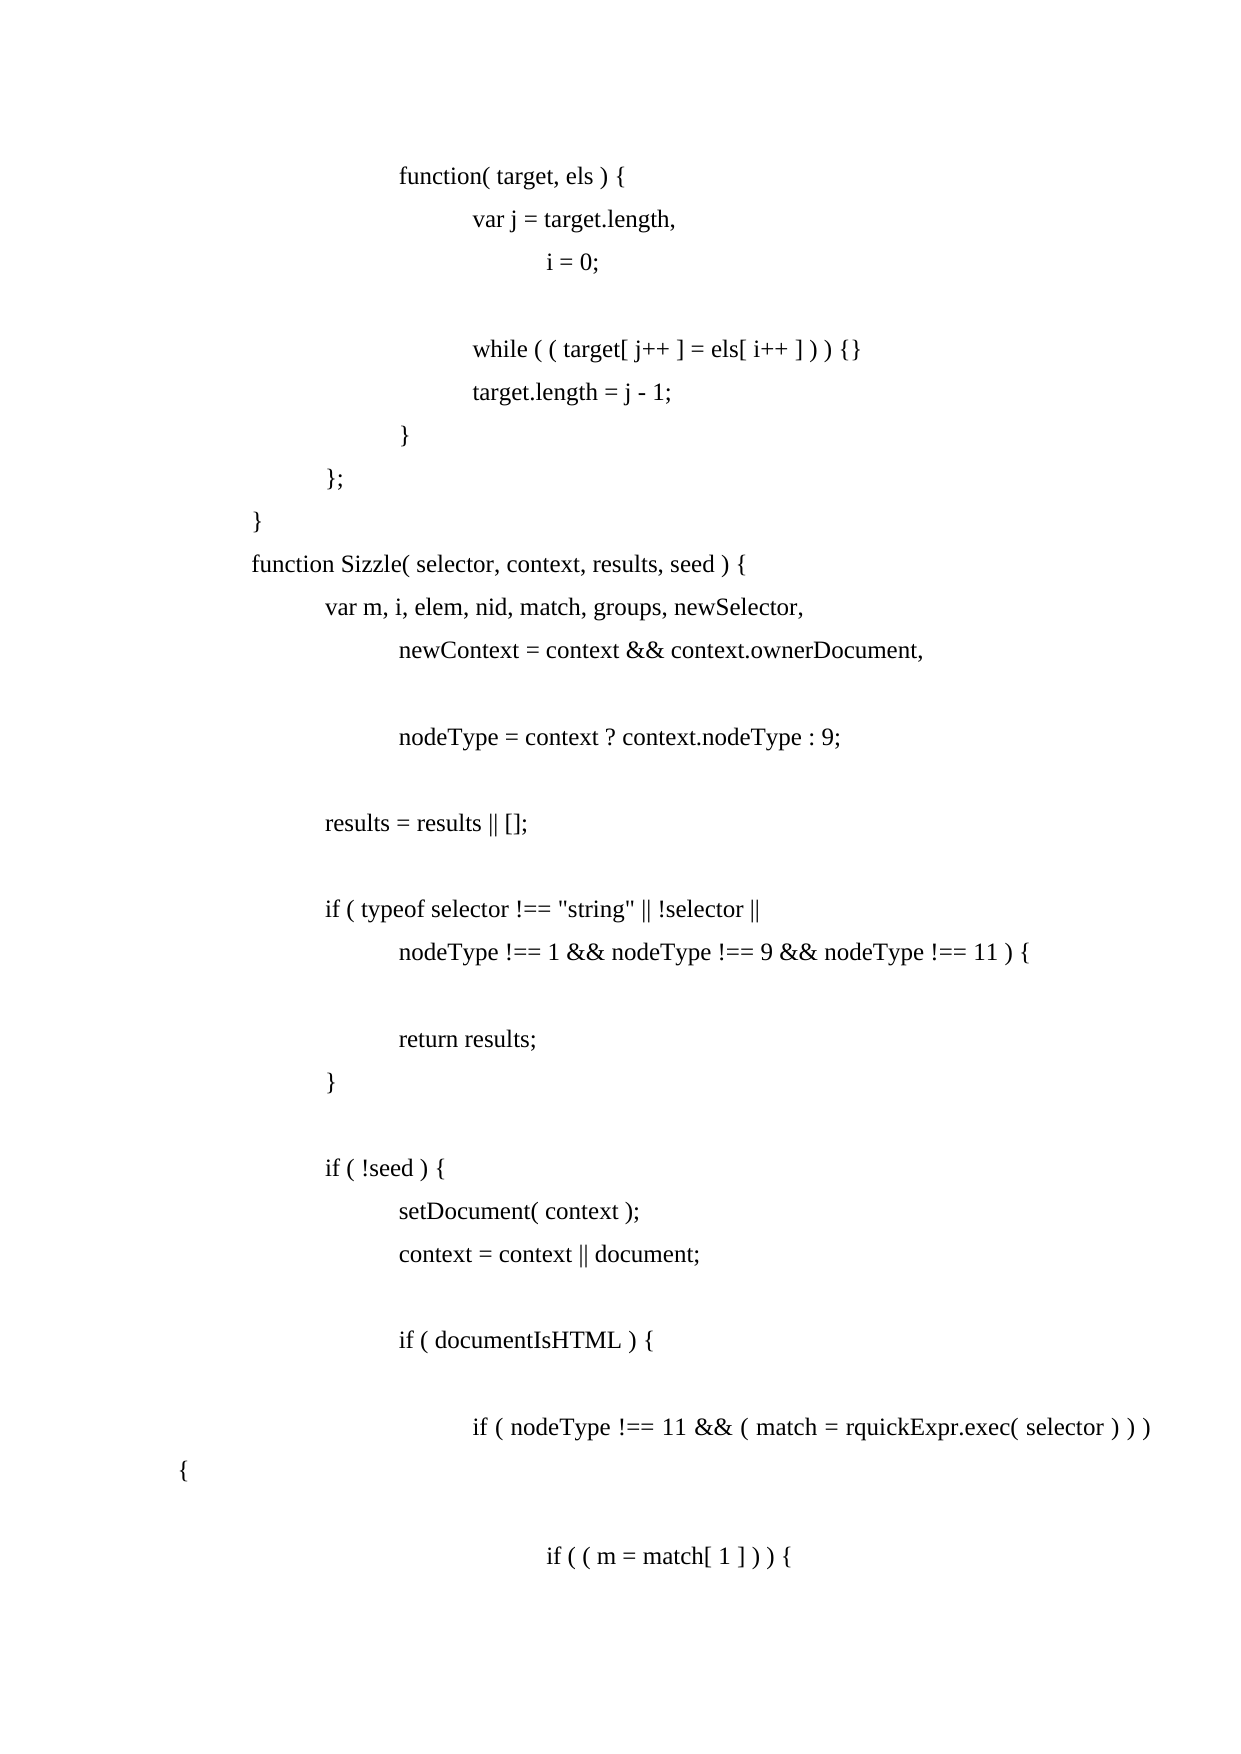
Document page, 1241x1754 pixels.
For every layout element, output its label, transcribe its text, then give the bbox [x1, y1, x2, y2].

text if ( typeof selector !== "string" || !selector || [177, 894, 1152, 923]
text function Sizzle( selector, context, results, seed ) { [177, 549, 1152, 578]
text i = 0; [177, 247, 1152, 276]
text var m, i, elem, nid, match, groups, newSelector, [177, 592, 1152, 621]
text return results; [177, 1024, 1152, 1052]
text }; [177, 463, 1152, 492]
text } [177, 420, 1152, 449]
text nodeType !== 1 && nodeType !== 9 && nodeType !== 11 ) { [177, 937, 1152, 966]
text if ( ( m = match[ 1 ] ) ) { [177, 1541, 1152, 1570]
text newContext = context && context.ownerDocument, [177, 636, 1152, 664]
text if ( nodeType !== 11 && ( match = rquickExpr.exec( selector ) ) ) { [177, 1412, 1152, 1484]
text } [177, 1067, 1152, 1096]
text if ( documentIsHTML ) { [177, 1326, 1152, 1354]
text setDocument( context ); [177, 1196, 1152, 1225]
text nodeType = context ? context.nodeType : 9; [177, 722, 1152, 751]
text while ( ( target[ j++ ] = els[ i++ ] ) ) {} [177, 334, 1152, 362]
text var j = target.length, [177, 204, 1152, 233]
text function( target, els ) { [177, 161, 1152, 190]
text } [177, 506, 1152, 535]
text if ( !seed ) { [177, 1153, 1152, 1182]
text context = context || document; [177, 1239, 1152, 1268]
text target.length = j - 1; [177, 377, 1152, 406]
text results = results || []; [177, 808, 1152, 837]
